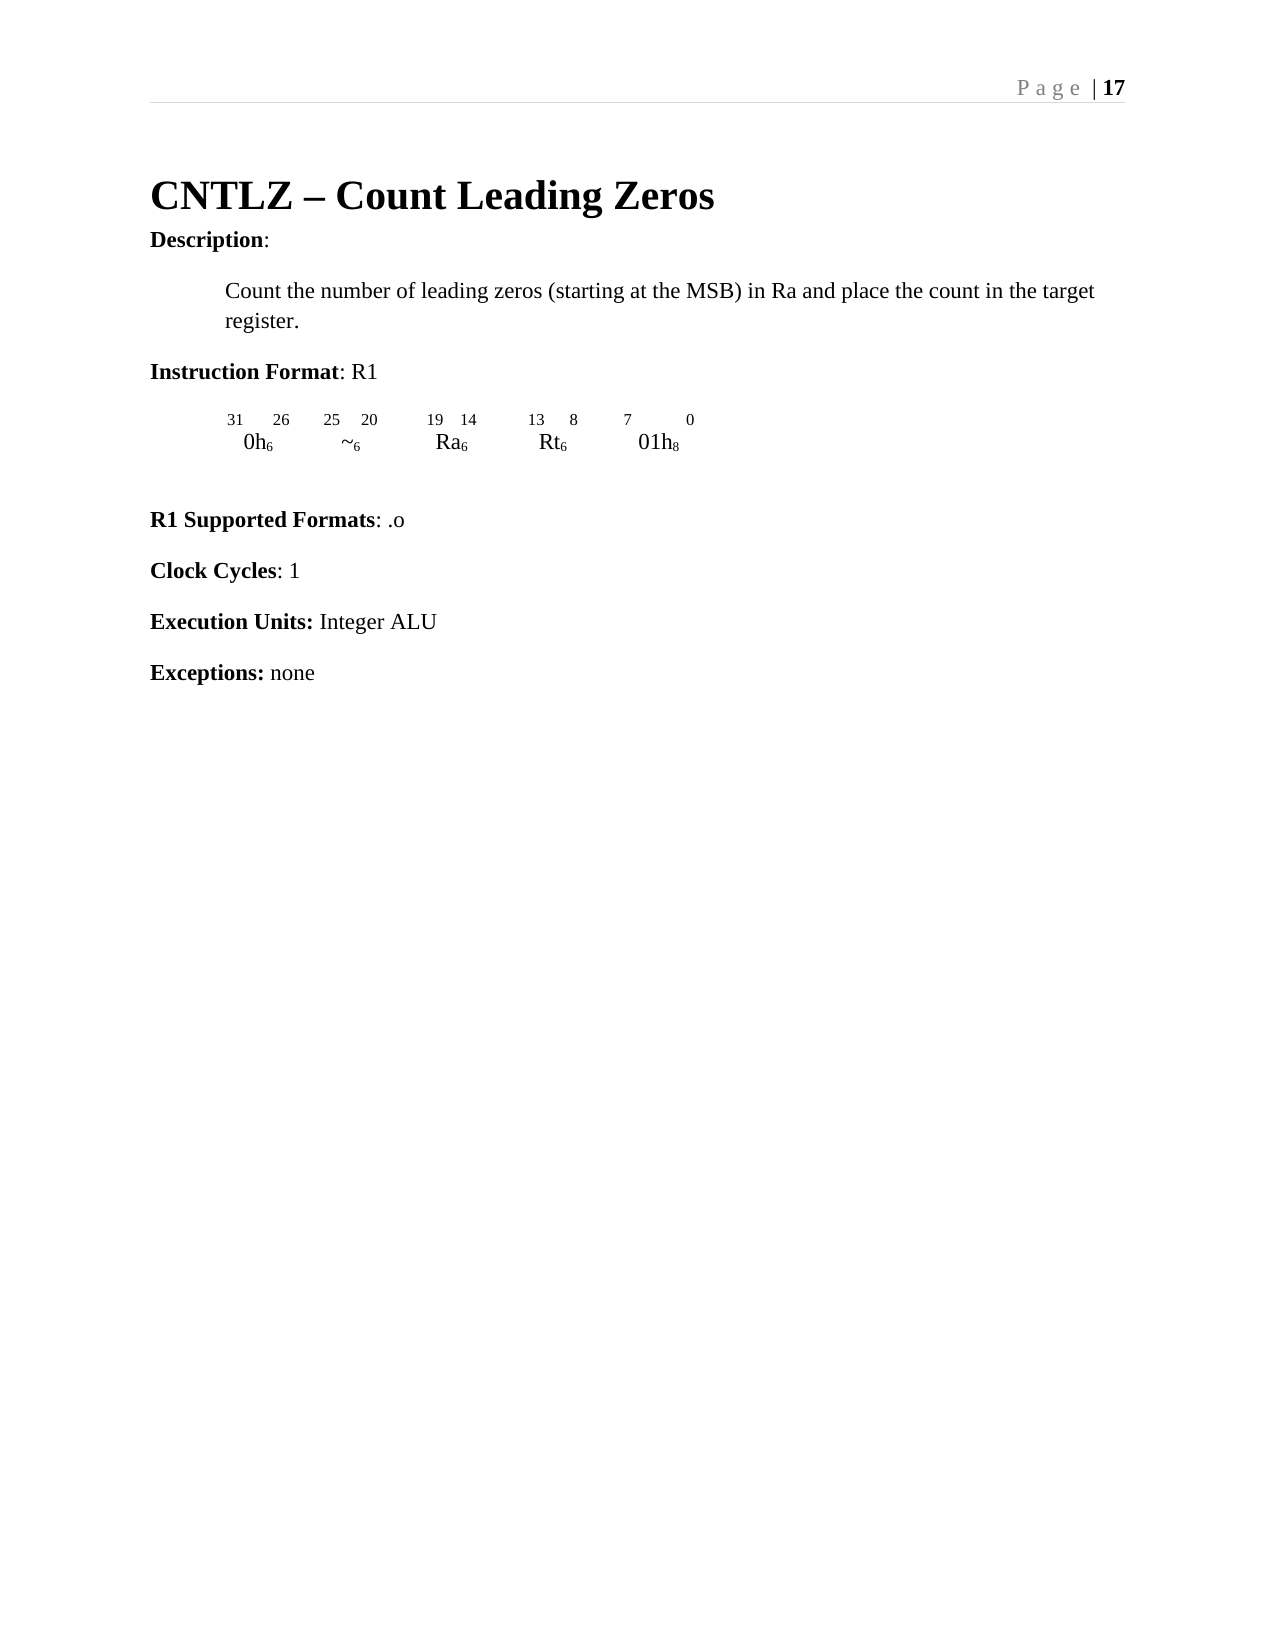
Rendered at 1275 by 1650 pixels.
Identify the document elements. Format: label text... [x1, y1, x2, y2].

table_header 31 26 [214, 409, 302, 428]
table_cell 0h6 [214, 429, 302, 455]
text Description: [150, 226, 1125, 252]
table_header 25 20 [302, 409, 398, 428]
text Clock Cycles: 1 [150, 557, 1125, 583]
table_header 7 0 [601, 409, 716, 428]
table_cell 01h8 [601, 429, 716, 455]
table_cell ~6 [302, 429, 398, 455]
table_header 19 14 [399, 409, 504, 428]
table_header 13 8 [504, 409, 601, 428]
text Instruction Format: R1 [150, 358, 1125, 384]
subtitle CNTLZ – Count Leading Zeros [150, 171, 1125, 219]
table_cell Rt6 [504, 429, 601, 455]
text Exceptions: none [150, 659, 1125, 685]
text R1 Supported Formats: .o [150, 506, 1125, 532]
table_cell Ra6 [399, 429, 504, 455]
text Count the number of leading zeros (starting at the MSB) in Ra and place the count in the target register. [225, 277, 1125, 333]
text Execution Units: Integer ALU [150, 608, 1125, 634]
